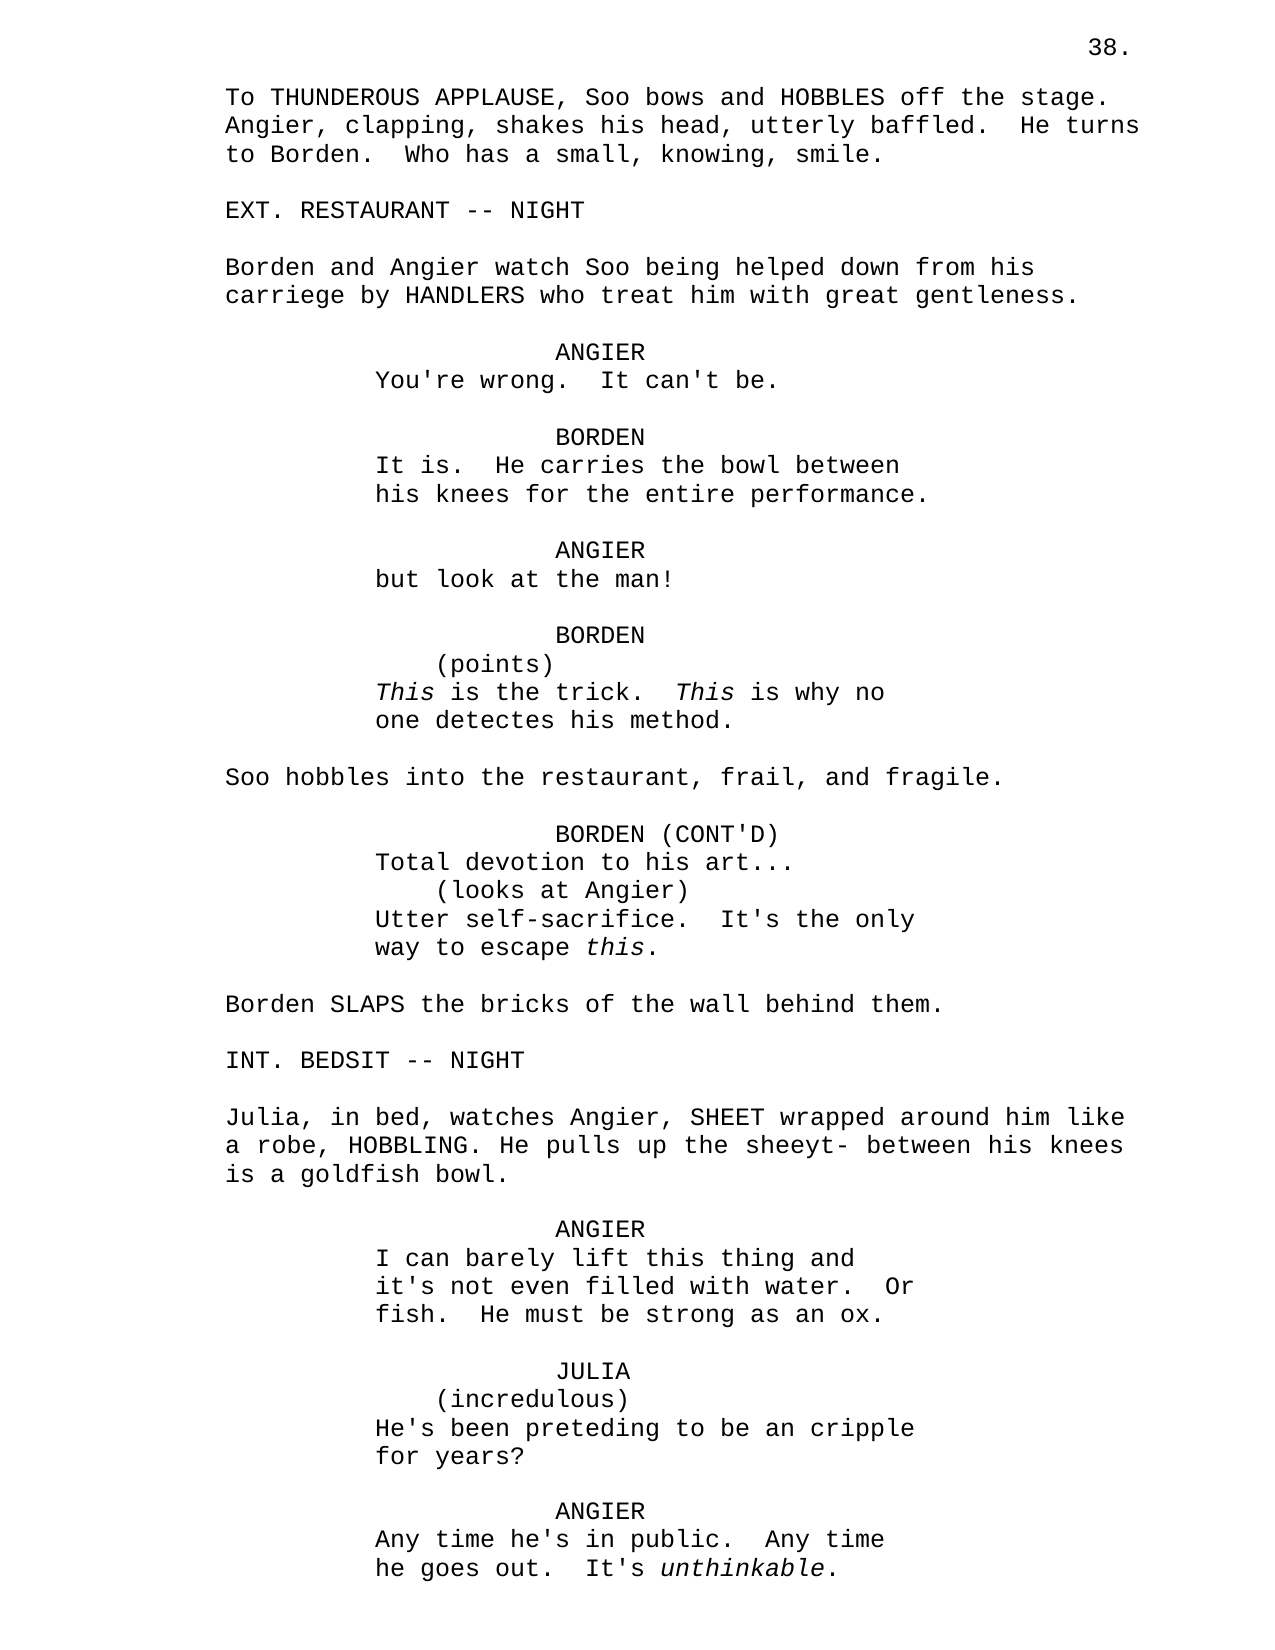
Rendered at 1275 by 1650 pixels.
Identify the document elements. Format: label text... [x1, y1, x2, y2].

text Borden and Angier watch Soo being helped down from his carriege by HANDLERS who treat him with great gentleness. [225, 255, 1123, 311]
text ANGIER [223, 1217, 977, 1245]
text EXT. RESTAURANT -- NIGHT [225, 198, 842, 226]
text Soo hobbles into the restaurant, frail, and fragile. [225, 765, 1123, 793]
text I can barely lift this thing and it's not even filled with water. Or fish. He must be strong as an ox. [375, 1245, 915, 1330]
text You're wrong. It can't be. [375, 368, 842, 396]
text He's been preteding to be an cripple for years? [375, 1415, 917, 1472]
text JULIA [223, 1358, 962, 1387]
text Borden SLAPS the bricks of the wall behind them. INT. BEDSIT -- NIGHT [225, 991, 1003, 1076]
text (incredulous) [435, 1387, 842, 1415]
text It is. He carries the bowl between his knees for the entire performance. [375, 453, 930, 510]
text Julia, in bed, watches Angier, SHEET wrapped around him like a robe, HOBBLING. He pulls up the sheeyt- between his knees is a goldfish bowl. [225, 1105, 1125, 1190]
text To THUNDEROUS APPLAUSE, Soo bows and HOBBLES off the stage. Angier, clapping, shakes his head, utterly baffled. He turns to Borden. Who has a small, knowing, smile. [225, 85, 1140, 170]
text (points) [435, 651, 842, 680]
text BORDEN [223, 623, 977, 651]
text ANGIER [223, 340, 977, 368]
text but look at the man! [375, 566, 842, 595]
text BORDEN [223, 425, 977, 453]
text This is the trick. This is why no one detectes his method. [375, 680, 885, 736]
text Utter self-sacrifice. It's the only way to escape this. [375, 906, 915, 963]
text ANGIER [223, 1499, 977, 1527]
text Any time he's in public. Any time he goes out. It's unthinkable. [375, 1527, 885, 1584]
text Total devotion to his art... (looks at Angier) [375, 850, 797, 906]
text ANGIER [223, 538, 977, 566]
text BORDEN (CONT'D) [223, 821, 1112, 850]
